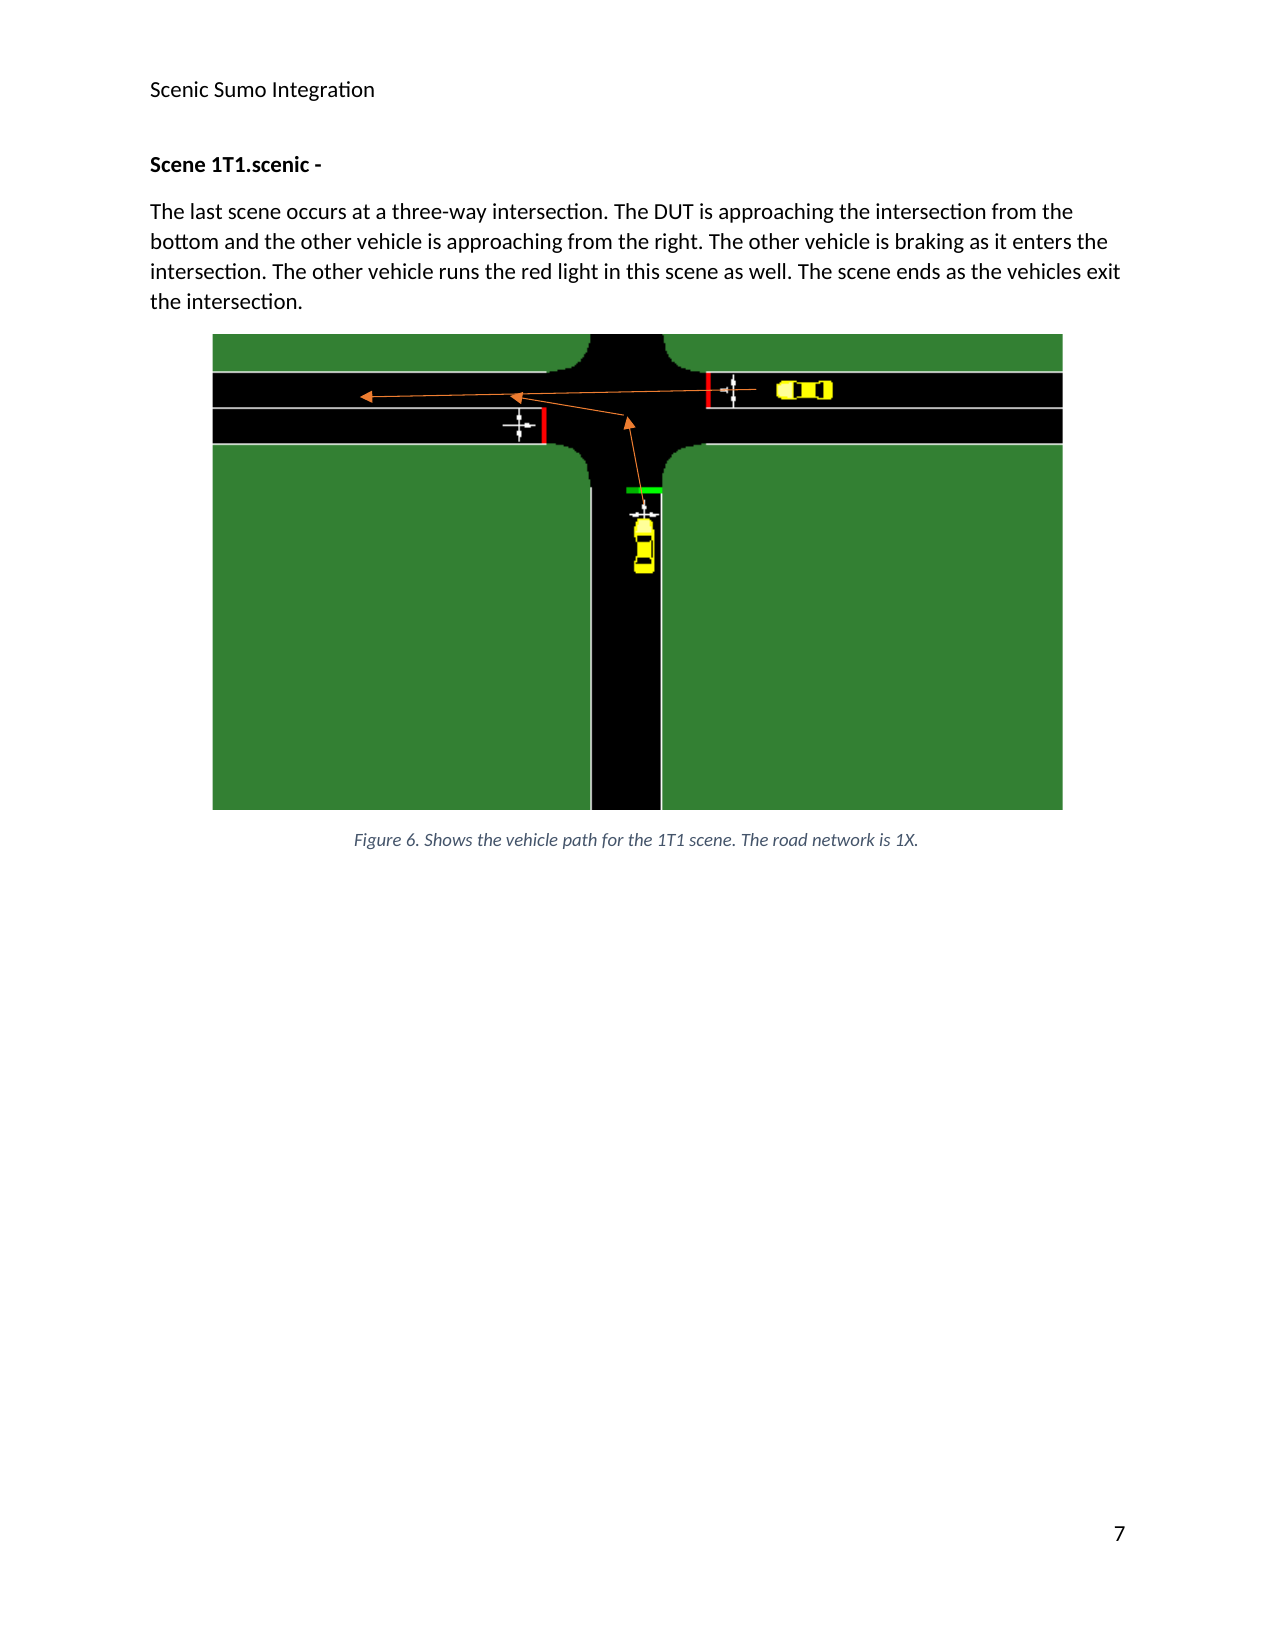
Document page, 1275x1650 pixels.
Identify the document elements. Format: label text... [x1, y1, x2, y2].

text Scene 1T1.scenic - [150, 150, 1125, 178]
text The last scene occurs at a three-way intersection. The DUT is approaching the intersection from the bottom and the other vehicle is approaching from the right. The other vehicle is braking as it enters the intersection. The other vehicle runs the red light in this scene as well. The scene ends as the vehicles exit the intersection. [150, 197, 1125, 316]
picture [212, 334, 1063, 810]
